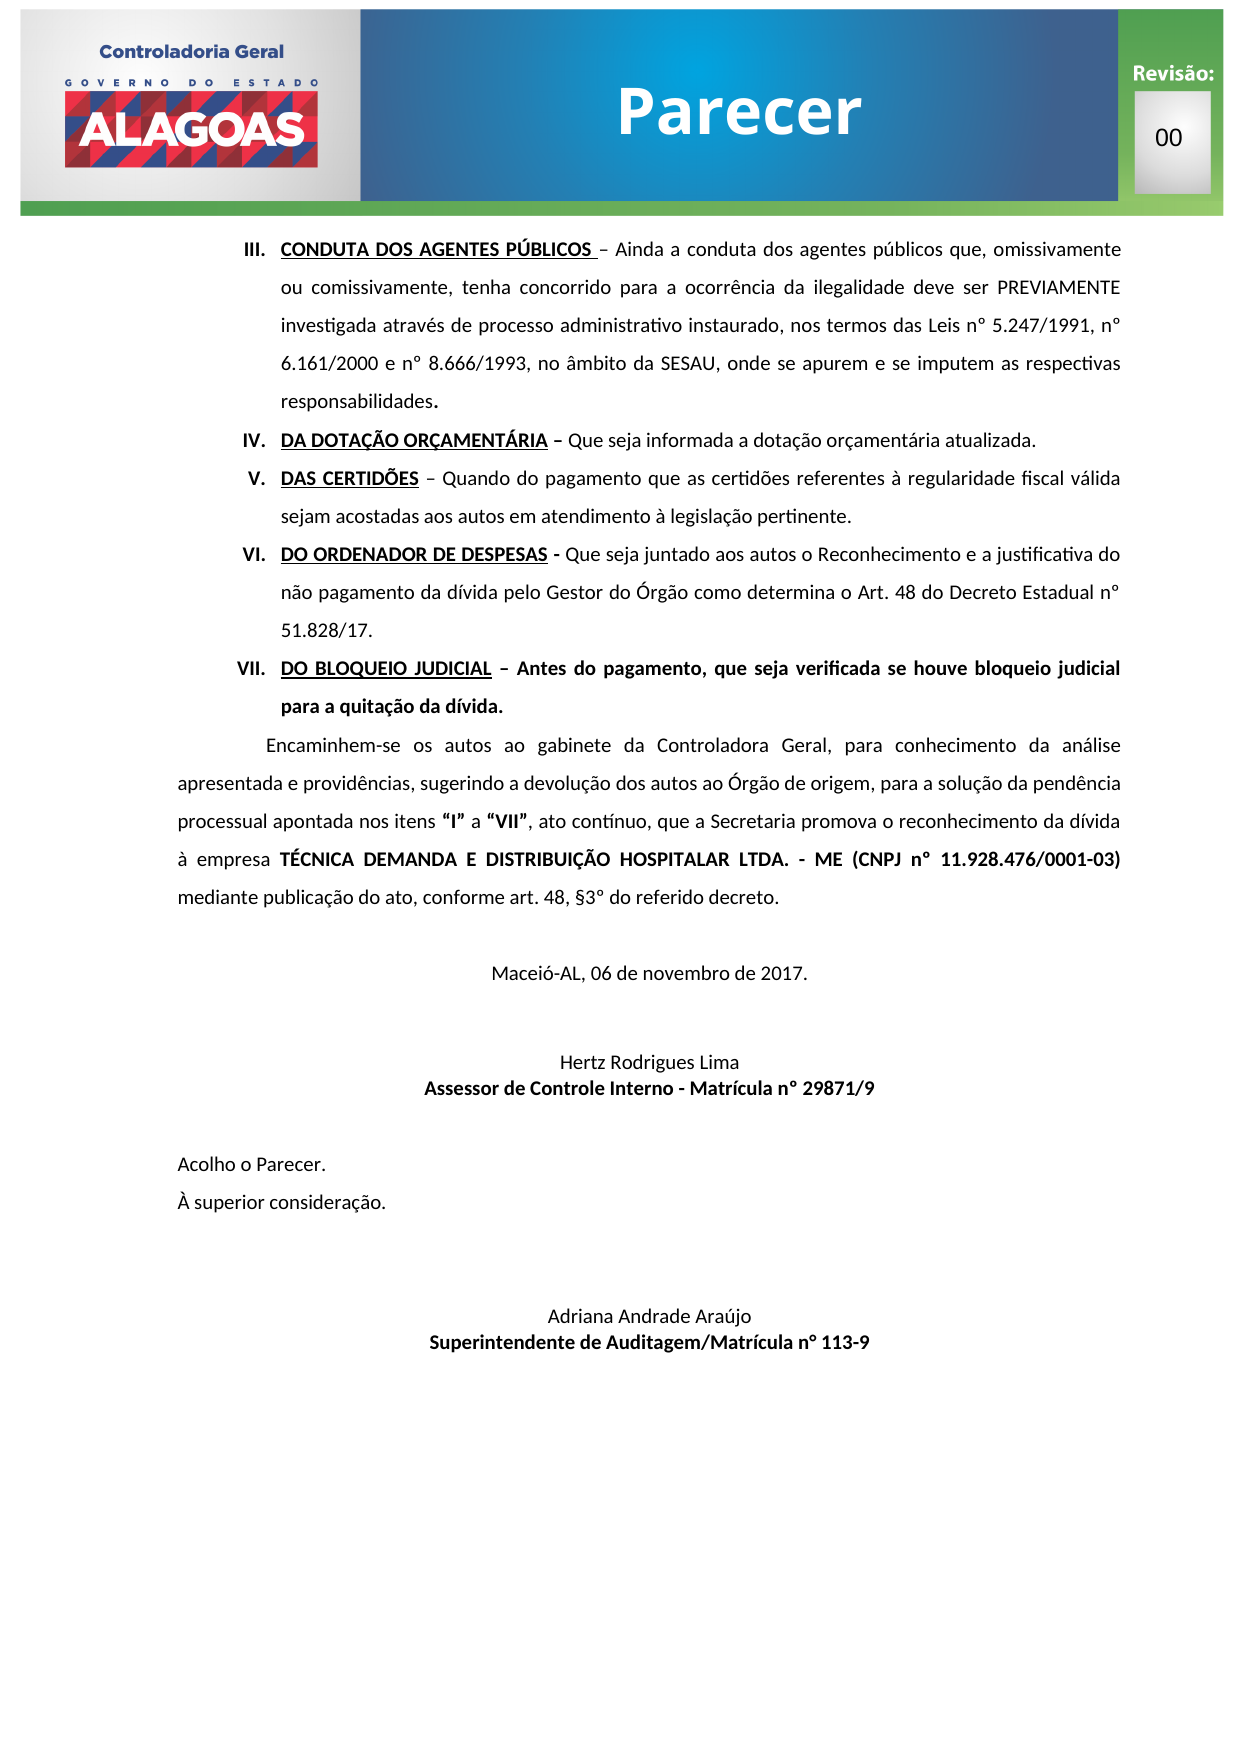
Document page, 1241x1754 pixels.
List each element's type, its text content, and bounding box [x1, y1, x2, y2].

picture [20, 9, 1224, 216]
text Assessor de Controle Interno - Matrícula nº 29871/9 [177, 1075, 1122, 1100]
text Encaminhem-se os autos ao gabinete da Controladora Geral, para conhecimento da análise apresentada e providências, sugerindo a devolução dos autos ao Órgão de origem, para a solução da pendência processual apontada nos itens “I” a “VII”, ato contínuo, que a Secretaria promova o reconhecimento da dívida à empresa TÉCNICA DEMANDA E DISTRIBUIÇÃO HOSPITALAR LTDA. - ME (CNPJ nº 11.928.476/0001-03) mediante publicação do ato, conforme art. 48, §3º do referido decreto. [177, 732, 1122, 910]
text Superintendente de Auditagem/Matrícula n° 113-9 [177, 1329, 1122, 1354]
text Hertz Rodrigues Lima [177, 1049, 1122, 1075]
list DAS CERTIDÕES – Quando do pagamento que as certidões referentes à regularidade fiscal válida sejam acostadas aos autos em atendimento à legislação pertinente. [266, 465, 1122, 528]
list DA DOTAÇÃO ORÇAMENTÁRIA – Que seja informada a dotação orçamentária atualizada. [266, 427, 1122, 452]
list DO BLOQUEIO JUDICIAL – Antes do pagamento, que seja verificada se houve bloqueio judicial para a quitação da dívida. [266, 656, 1122, 719]
list CONDUTA DOS AGENTES PÚBLICOS – Ainda a conduta dos agentes públicos que, omissivamente ou comissivamente, tenha concorrido para a ocorrência da ilegalidade deve ser PREVIAMENTE investigada através de processo administrativo instaurado, nos termos das Leis nº 5.247/1991, nº 6.161/2000 e nº 8.666/1993, no âmbito da SESAU, onde se apurem e se imputem as respectivas responsabilidades. [266, 236, 1122, 414]
list DO ORDENADOR DE DESPESAS - Que seja juntado aos autos o Reconhecimento e a justificativa do não pagamento da dívida pelo Gestor do Órgão como determina o Art. 48 do Decreto Estadual nº 51.828/17. [266, 541, 1122, 643]
text Maceió-AL, 06 de novembro de 2017. [177, 961, 1122, 986]
text Adriana Andrade Araújo [177, 1304, 1122, 1329]
text À superior consideração. [177, 1189, 1122, 1215]
text Acolho o Parecer. [177, 1151, 1122, 1177]
